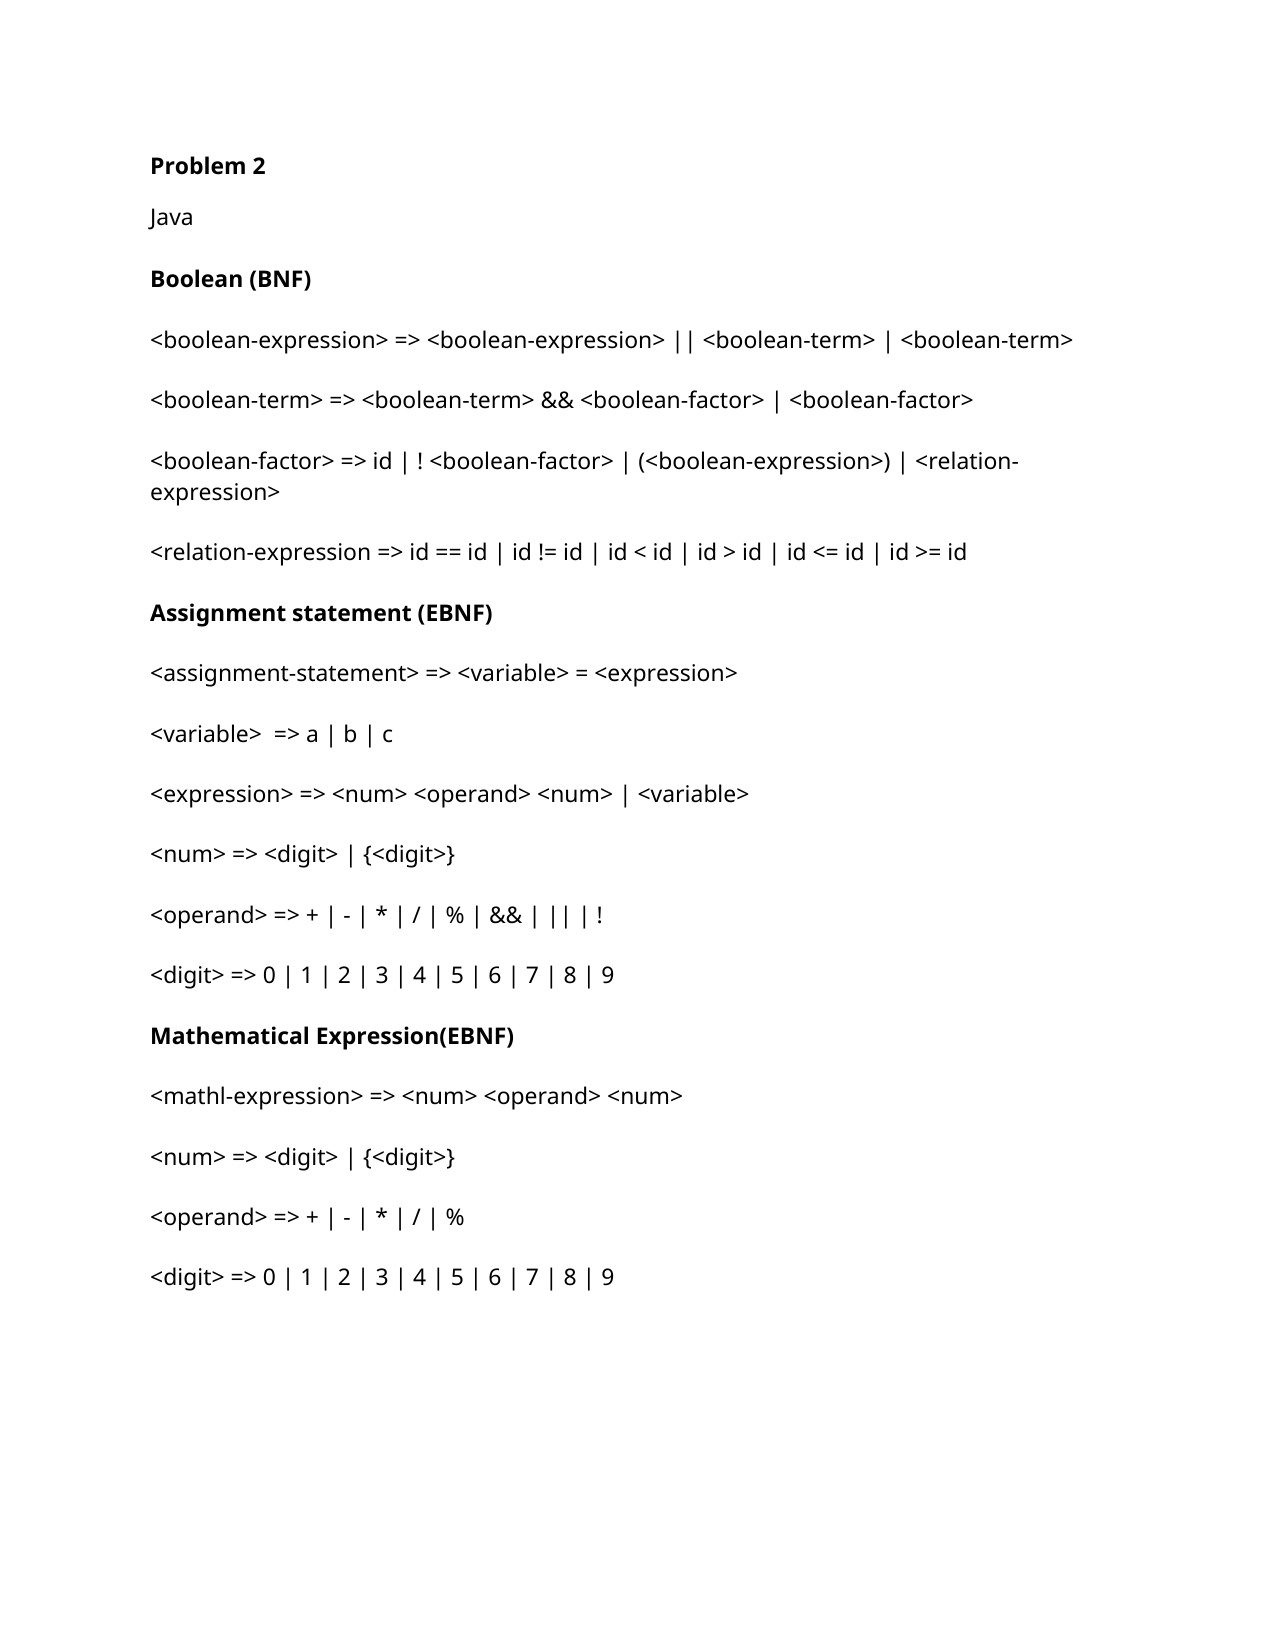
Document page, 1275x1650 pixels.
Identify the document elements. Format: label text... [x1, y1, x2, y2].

text <operand> => + | - | * | / | % | && | || | ! [150, 899, 1125, 930]
text Assignment statement (EBNF) [150, 597, 1125, 628]
text Problem 2 [150, 150, 1125, 181]
text <boolean-factor> => id | ! <boolean-factor> | (<boolean-expression>) | <relation-expression> [150, 444, 1125, 507]
text <digit> => 0 | 1 | 2 | 3 | 4 | 5 | 6 | 7 | 8 | 9 [150, 959, 1125, 990]
text <expression> => <num> <operand> <num> | <variable> [150, 778, 1125, 809]
text <assignment-statement> => <variable> = <expression> [150, 657, 1125, 688]
text <digit> => 0 | 1 | 2 | 3 | 4 | 5 | 6 | 7 | 8 | 9 [150, 1261, 1125, 1292]
text <boolean-term> => <boolean-term> && <boolean-factor> | <boolean-factor> [150, 384, 1125, 415]
text <variable> => a | b | c [150, 717, 1125, 749]
text <num> => <digit> | {<digit>} [150, 1140, 1125, 1172]
text <num> => <digit> | {<digit>} [150, 838, 1125, 869]
text <operand> => + | - | * | / | % [150, 1201, 1125, 1232]
text <mathl-expression> => <num> <operand> <num> [150, 1080, 1125, 1111]
text <relation-expression => id == id | id != id | id < id | id > id | id <= id | id >= id [150, 536, 1125, 567]
text Java [150, 200, 1125, 232]
text Boolean (BNF) [150, 263, 1125, 294]
text <boolean-expression> => <boolean-expression> || <boolean-term> | <boolean-term> [150, 324, 1125, 355]
text Mathematical Expression(EBNF) [150, 1019, 1125, 1051]
